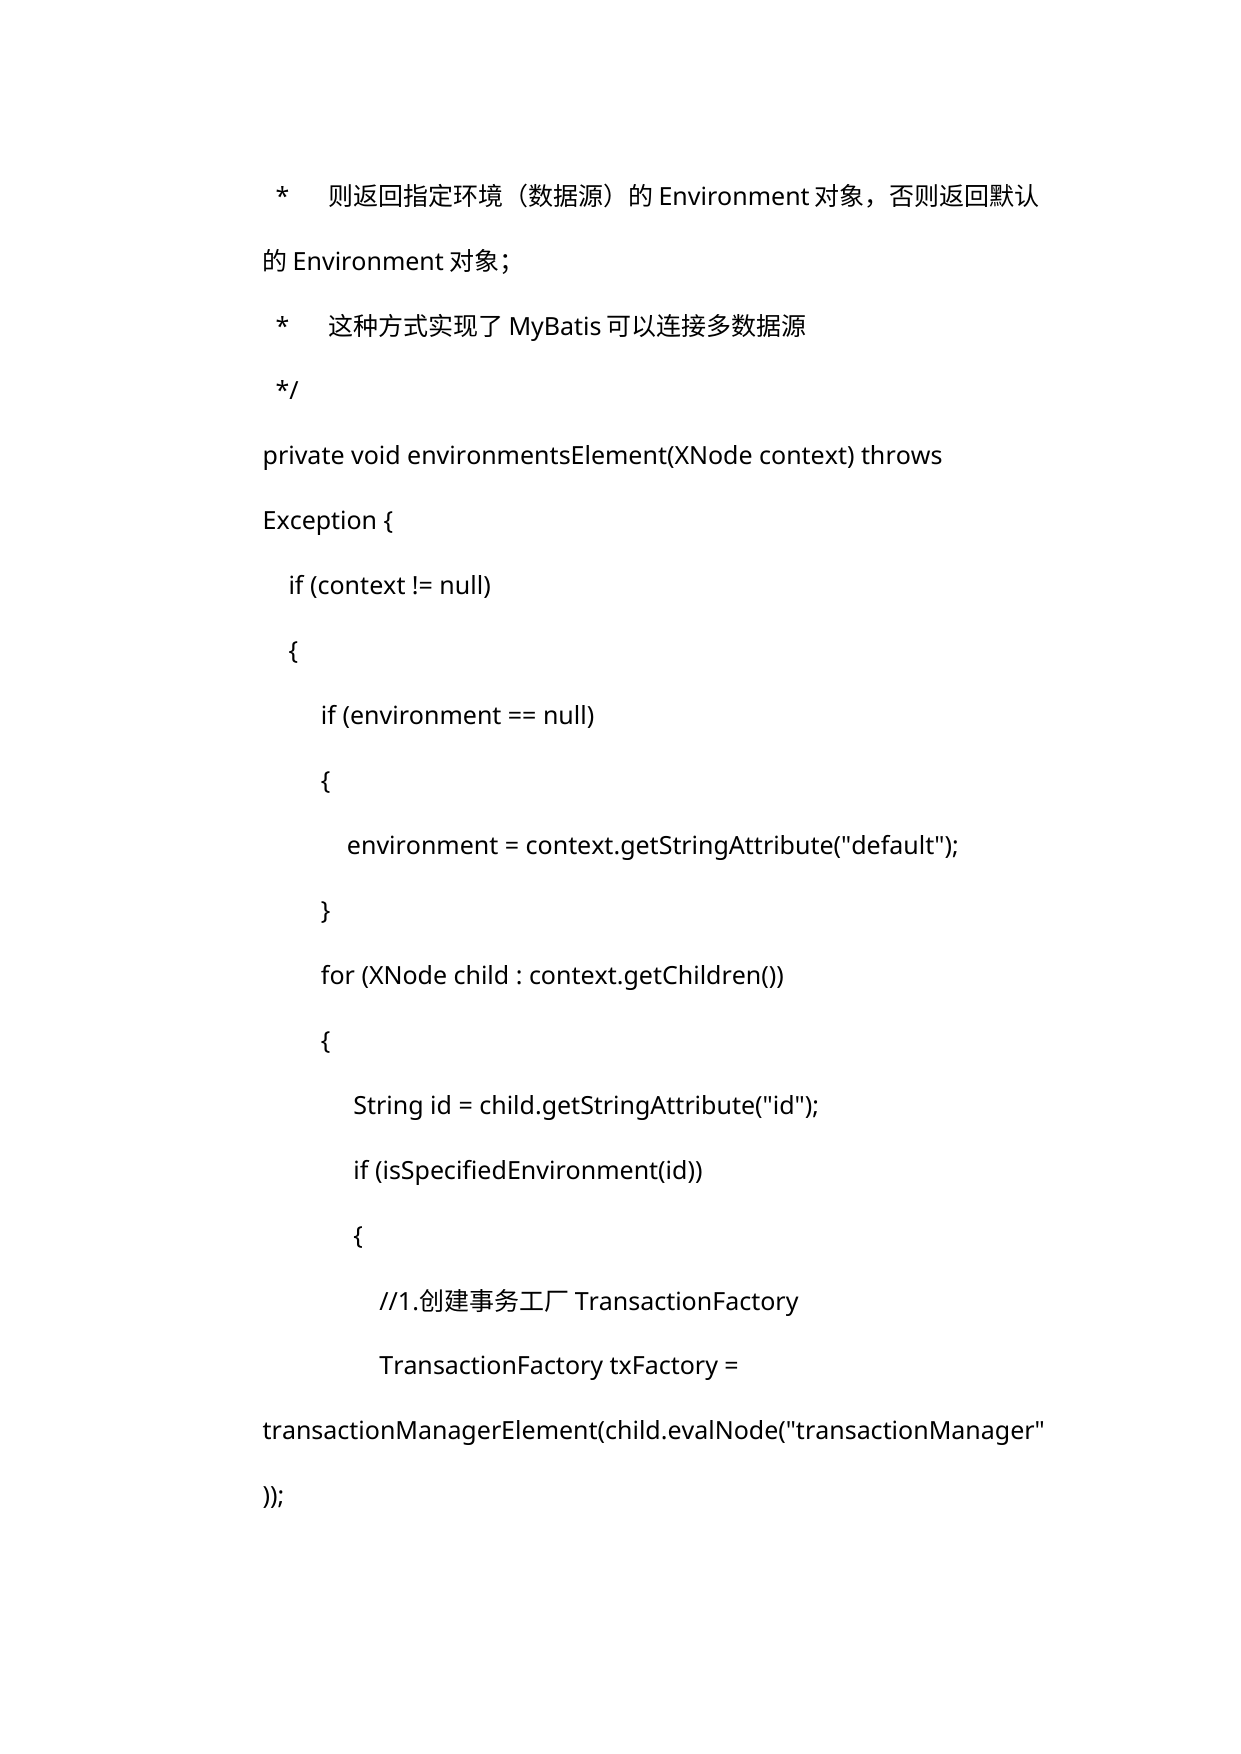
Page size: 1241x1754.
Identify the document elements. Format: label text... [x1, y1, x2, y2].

text if (isSpecifiedEnvironment(id)) [262, 1137, 1053, 1202]
text * 这种方式实现了MyBatis可以连接多数据源 [262, 292, 1053, 357]
text if (environment == null) [262, 682, 1053, 747]
text */ [262, 357, 1053, 422]
text TransactionFactory txFactory = transactionManagerElement(child.evalNode("transactionManager")); [262, 1332, 1053, 1527]
text private void environmentsElement(XNode context) throws Exception { [262, 422, 1053, 552]
text * 则返回指定环境（数据源）的Environment对象，否则返回默认的Environment对象； [262, 162, 1053, 292]
text { [262, 747, 1053, 812]
text //1.创建事务工厂 TransactionFactory [262, 1267, 1053, 1332]
text { [262, 617, 1053, 682]
text { [262, 1202, 1053, 1267]
text { [262, 1007, 1053, 1072]
text } [262, 877, 1053, 942]
text environment = context.getStringAttribute("default"); [262, 812, 1053, 877]
text String id = child.getStringAttribute("id"); [262, 1072, 1053, 1137]
text if (context != null) [262, 552, 1053, 617]
text for (XNode child : context.getChildren()) [262, 942, 1053, 1007]
